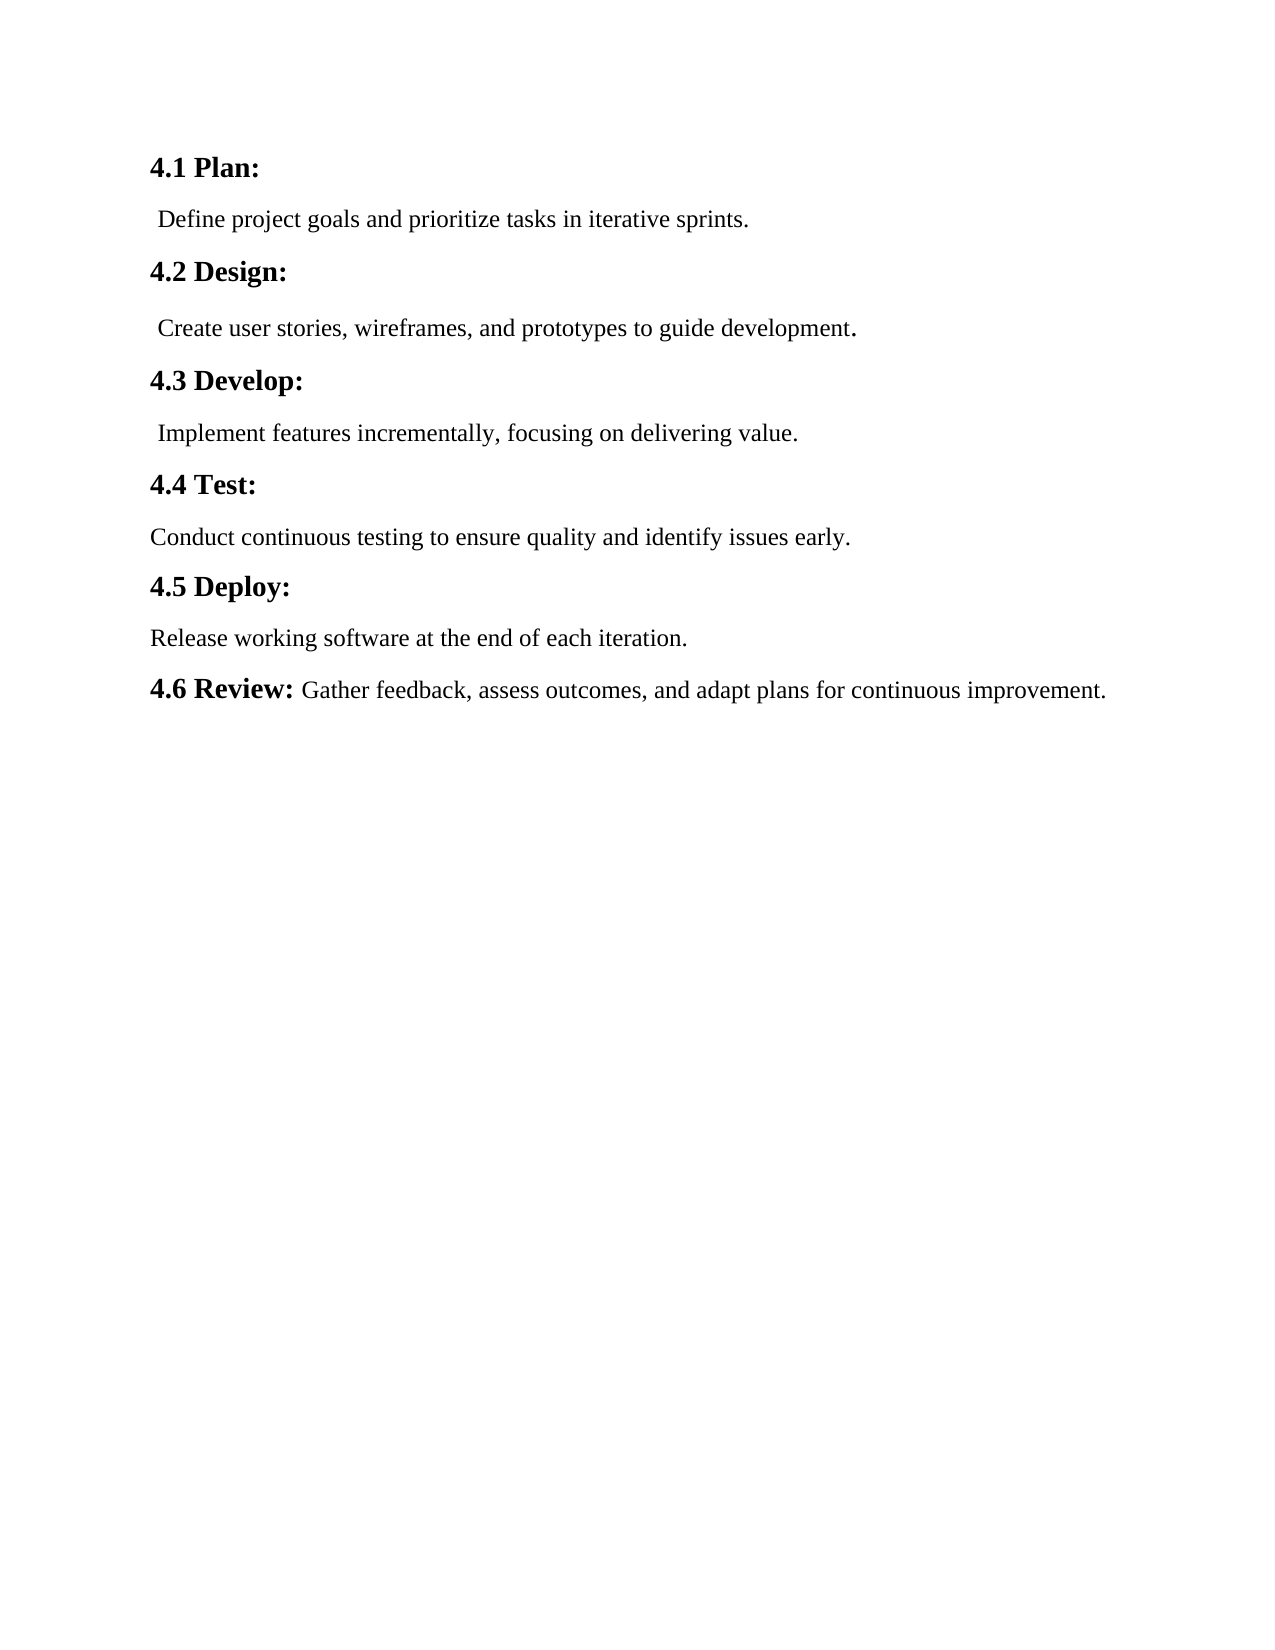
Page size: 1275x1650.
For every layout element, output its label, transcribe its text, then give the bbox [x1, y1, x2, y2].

subtitle 4.2 Design: [150, 254, 1125, 288]
subtitle 4.4 Test: [150, 467, 1125, 501]
subtitle Define project goals and prioritize tasks in iterative sprints. [150, 204, 1125, 233]
subtitle Release working software at the end of each iteration. [150, 623, 1125, 652]
subtitle 4.3 Develop: [150, 363, 1125, 397]
subtitle 4.1 Plan: [150, 150, 1125, 183]
subtitle Implement features incrementally, focusing on delivering value. [150, 418, 1125, 446]
subtitle 4.5 Deploy: [150, 569, 1125, 603]
subtitle 4.6 Review: Gather feedback, assess outcomes, and adapt plans for continuous improvement. [150, 671, 1125, 704]
subtitle Create user stories, wireframes, and prototypes to guide development. [150, 309, 1125, 342]
subtitle Conduct continuous testing to ensure quality and identify issues early. [150, 522, 1125, 551]
